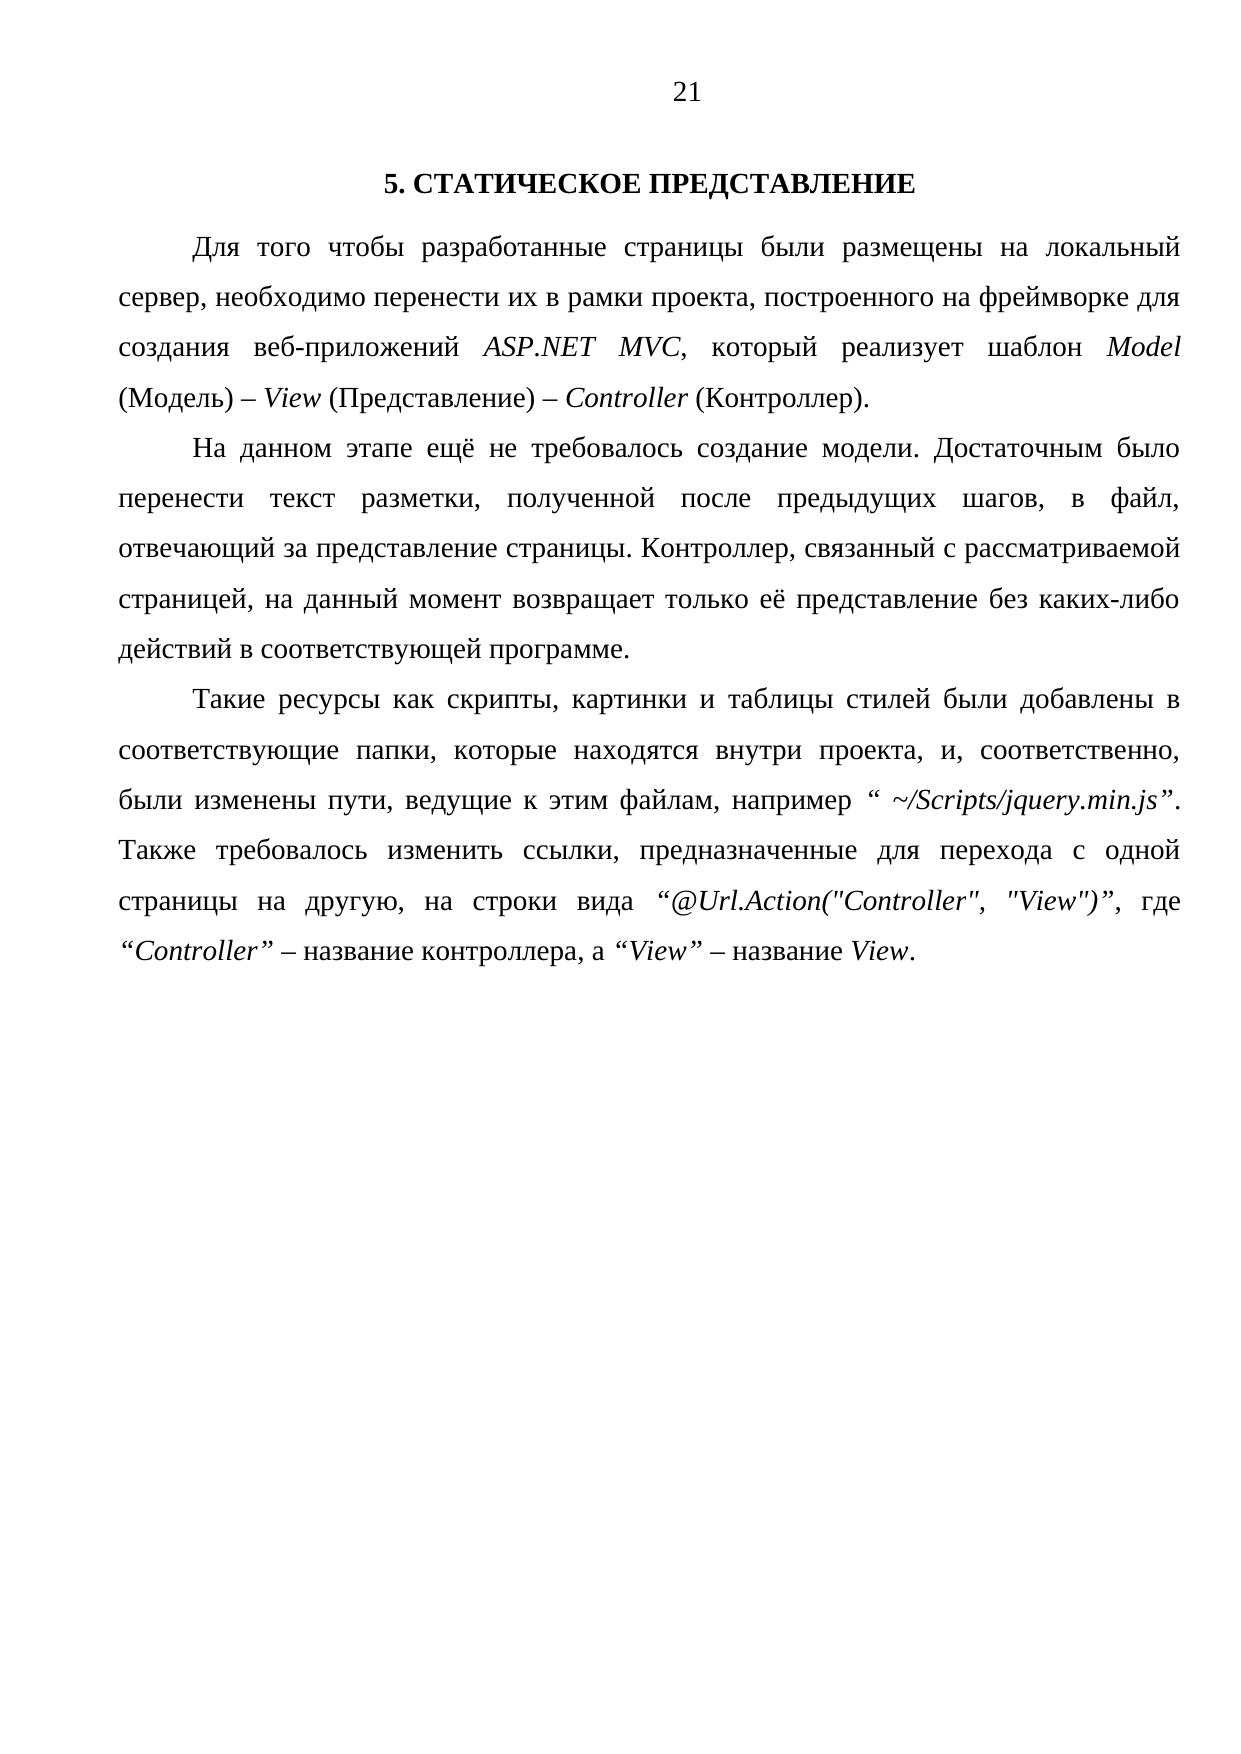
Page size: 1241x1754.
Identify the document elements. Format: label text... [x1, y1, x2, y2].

subtitle Статическое представление [118, 166, 1181, 199]
text Для того чтобы разработанные страницы были размещены на локальный сервер, необходимо перенести их в рамки проекта, построенного на фреймворке для создания веб-приложений ASP.NET MVC, который реализует шаблон Model (Модель) – View (Представление) – Controller (Контроллер). [118, 229, 1181, 413]
text На данном этапе ещё не требовалось создание модели. Достаточным было перенести текст разметки, полученной после предыдущих шагов, в файл, отвечающий за представление страницы. Контроллер, связанный с рассматриваемой страницей, на данный момент возвращает только её представление без каких-либо действий в соответствующей программе. [118, 430, 1181, 665]
text Такие ресурсы как скрипты, картинки и таблицы стилей были добавлены в соответствующие папки, которые находятся внутри проекта, и, соответственно, были изменены пути, ведущие к этим файлам, например “ ~/Scripts/jquery.min.js”. Также требовалось изменить ссылки, предназначенные для перехода с одной страницы на другую, на строки вида “@Url.Action("Controller", "View")”, где “Controller” – название контроллера, а “View” – название View. [118, 682, 1181, 967]
